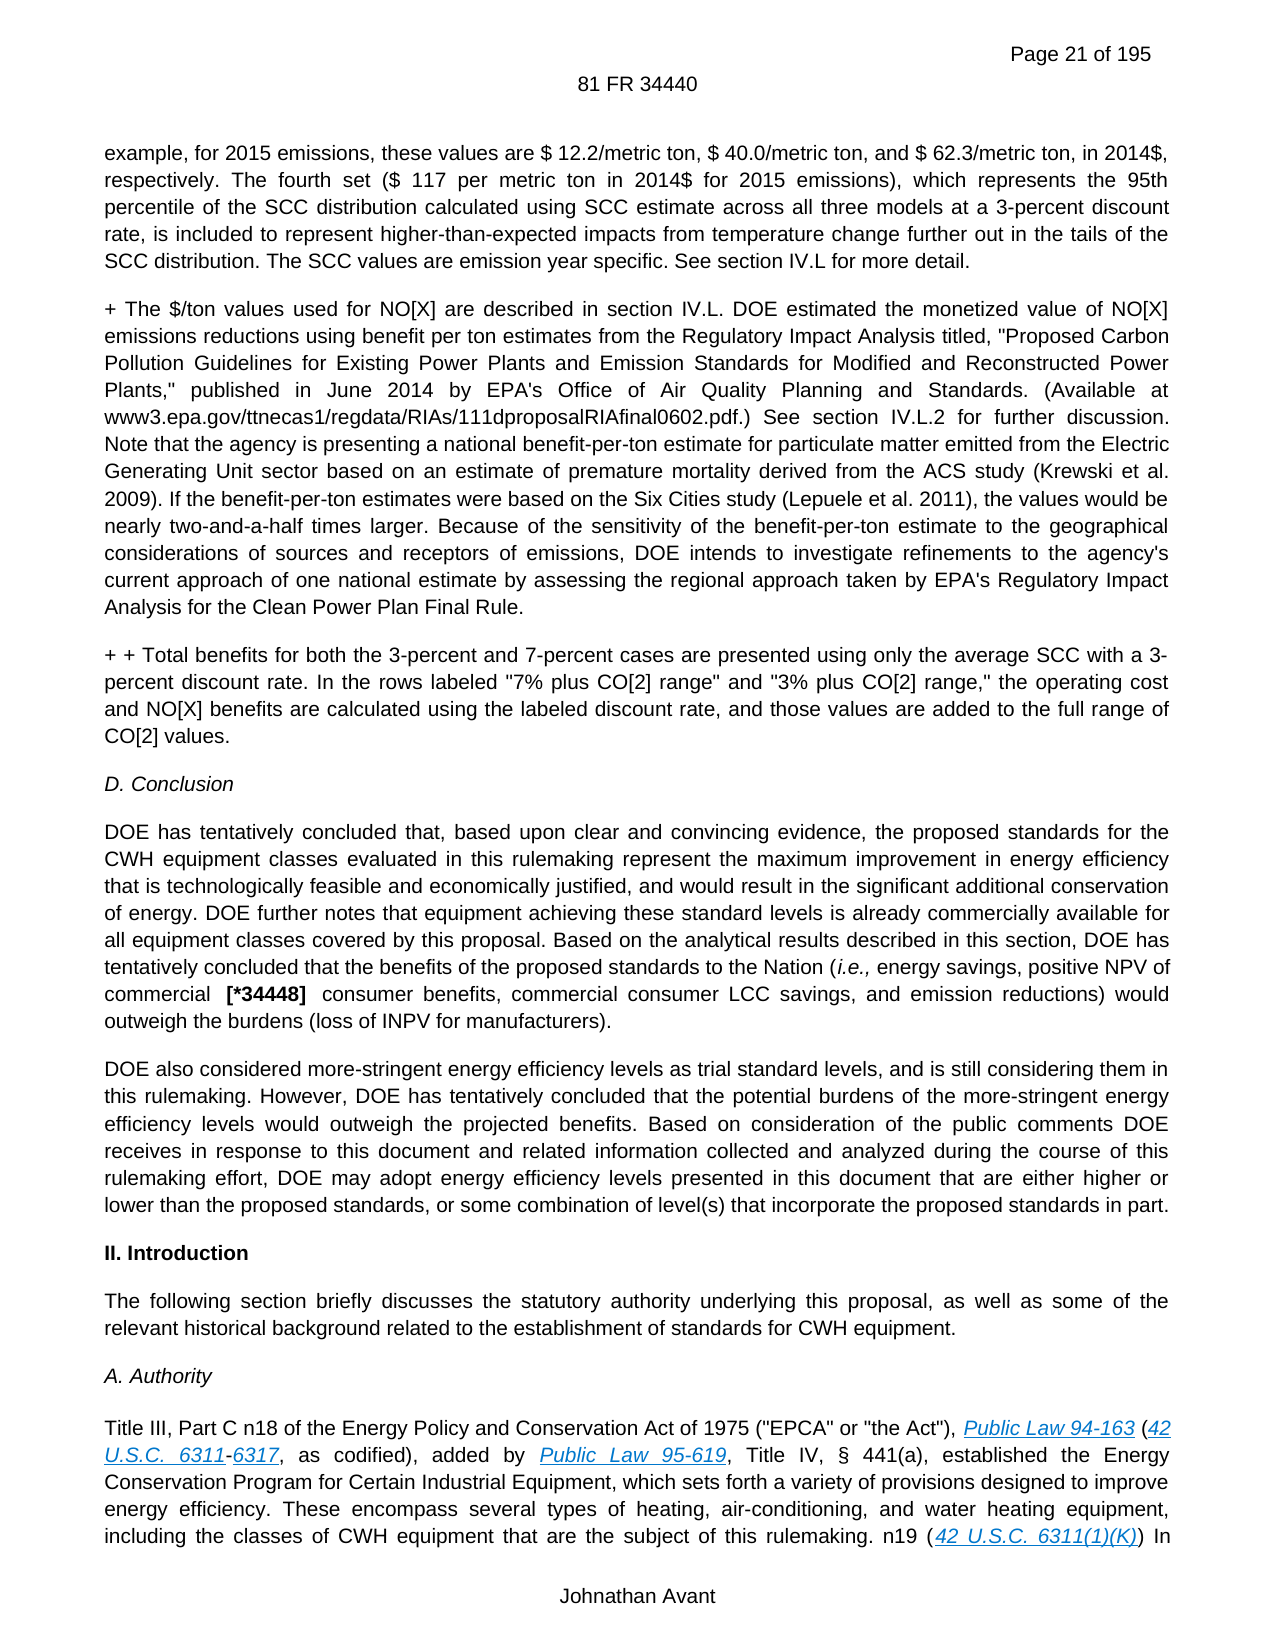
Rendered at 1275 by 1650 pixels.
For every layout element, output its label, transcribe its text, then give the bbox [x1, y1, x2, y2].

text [104, 137, 1171, 273]
text + + Total benefits for both the 3-percent and 7-percent cases are presented using only the average SCC with a 3-percent discount rate. In the rows labeled "7% plus CO[2] range" and "3% plus CO[2] range," the operating cost and NO[X] benefits are calculated using the labeled discount rate, and those values are added to the full range of CO[2] values. [104, 639, 1171, 748]
text + The $/ton values used for NO[X] are described in section IV.L. DOE estimated the monetized value of NO[X] emissions reductions using benefit per ton estimates from the Regulatory Impact Analysis titled, "Proposed Carbon Pollution Guidelines for Existing Power Plants and Emission Standards for Modified and Reconstructed Power Plants," published in June 2014 by EPA's Office of Air Quality Planning and Standards. (Available at www3.epa.gov/ttnecas1/regdata/RIAs/111dproposalRIAfinal0602.pdf.) See section IV.L.2 for further discussion. Note that the agency is presenting a national benefit-per-ton estimate for particulate matter emitted from the Electric Generating Unit sector based on an estimate of premature mortality derived from the ACS study (Krewski et al. 2009). If the benefit-per-ton estimates were based on the Six Cities study (Lepuele et al. 2011), the values would be nearly two-and-a-half times larger. Because of the sensitivity of the benefit-per-ton estimate to the geographical considerations of sources and receptors of emissions, DOE intends to investigate refinements to the agency's current approach of one national estimate by assessing the regional approach taken by EPA's Regulatory Impact Analysis for the Clean Power Plan Final Rule. [104, 294, 1171, 619]
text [104, 1412, 1171, 1548]
text DOE has tentatively concluded that, based upon clear and convincing evidence, the proposed standards for the CWH equipment classes evaluated in this rulemaking represent the maximum improvement in energy efficiency that is technologically feasible and economically justified, and would result in the significant additional conservation of energy. DOE further notes that equipment achieving these standard levels is already commercially available for all equipment classes covered by this proposal. Based on the analytical results described in this section, DOE has tentatively concluded that the benefits of the proposed standards to the Nation (i.e., energy savings, positive NPV of commercial [*34448] consumer benefits, commercial consumer LCC savings, and emission reductions) would outweigh the burdens (loss of INPV for manufacturers). [104, 817, 1171, 1033]
text The following section briefly discusses the statutory authority underlying this proposal, as well as some of the relevant historical background related to the establishment of standards for CWH equipment. [104, 1285, 1171, 1339]
text II. Introduction [104, 1237, 1171, 1264]
text DOE also considered more-stringent energy efficiency levels as trial standard levels, and is still considering them in this rulemaking. However, DOE has tentatively concluded that the potential burdens of the more-stringent energy efficiency levels would outweigh the projected benefits. Based on consideration of the public comments DOE receives in response to this document and related information collected and analyzed during the course of this rulemaking effort, DOE may adopt energy efficiency levels presented in this document that are either higher or lower than the proposed standards, or some combination of level(s) that incorporate the proposed standards in part. [104, 1054, 1171, 1217]
text A. Authority [104, 1360, 1171, 1387]
text D. Conclusion [104, 769, 1171, 796]
